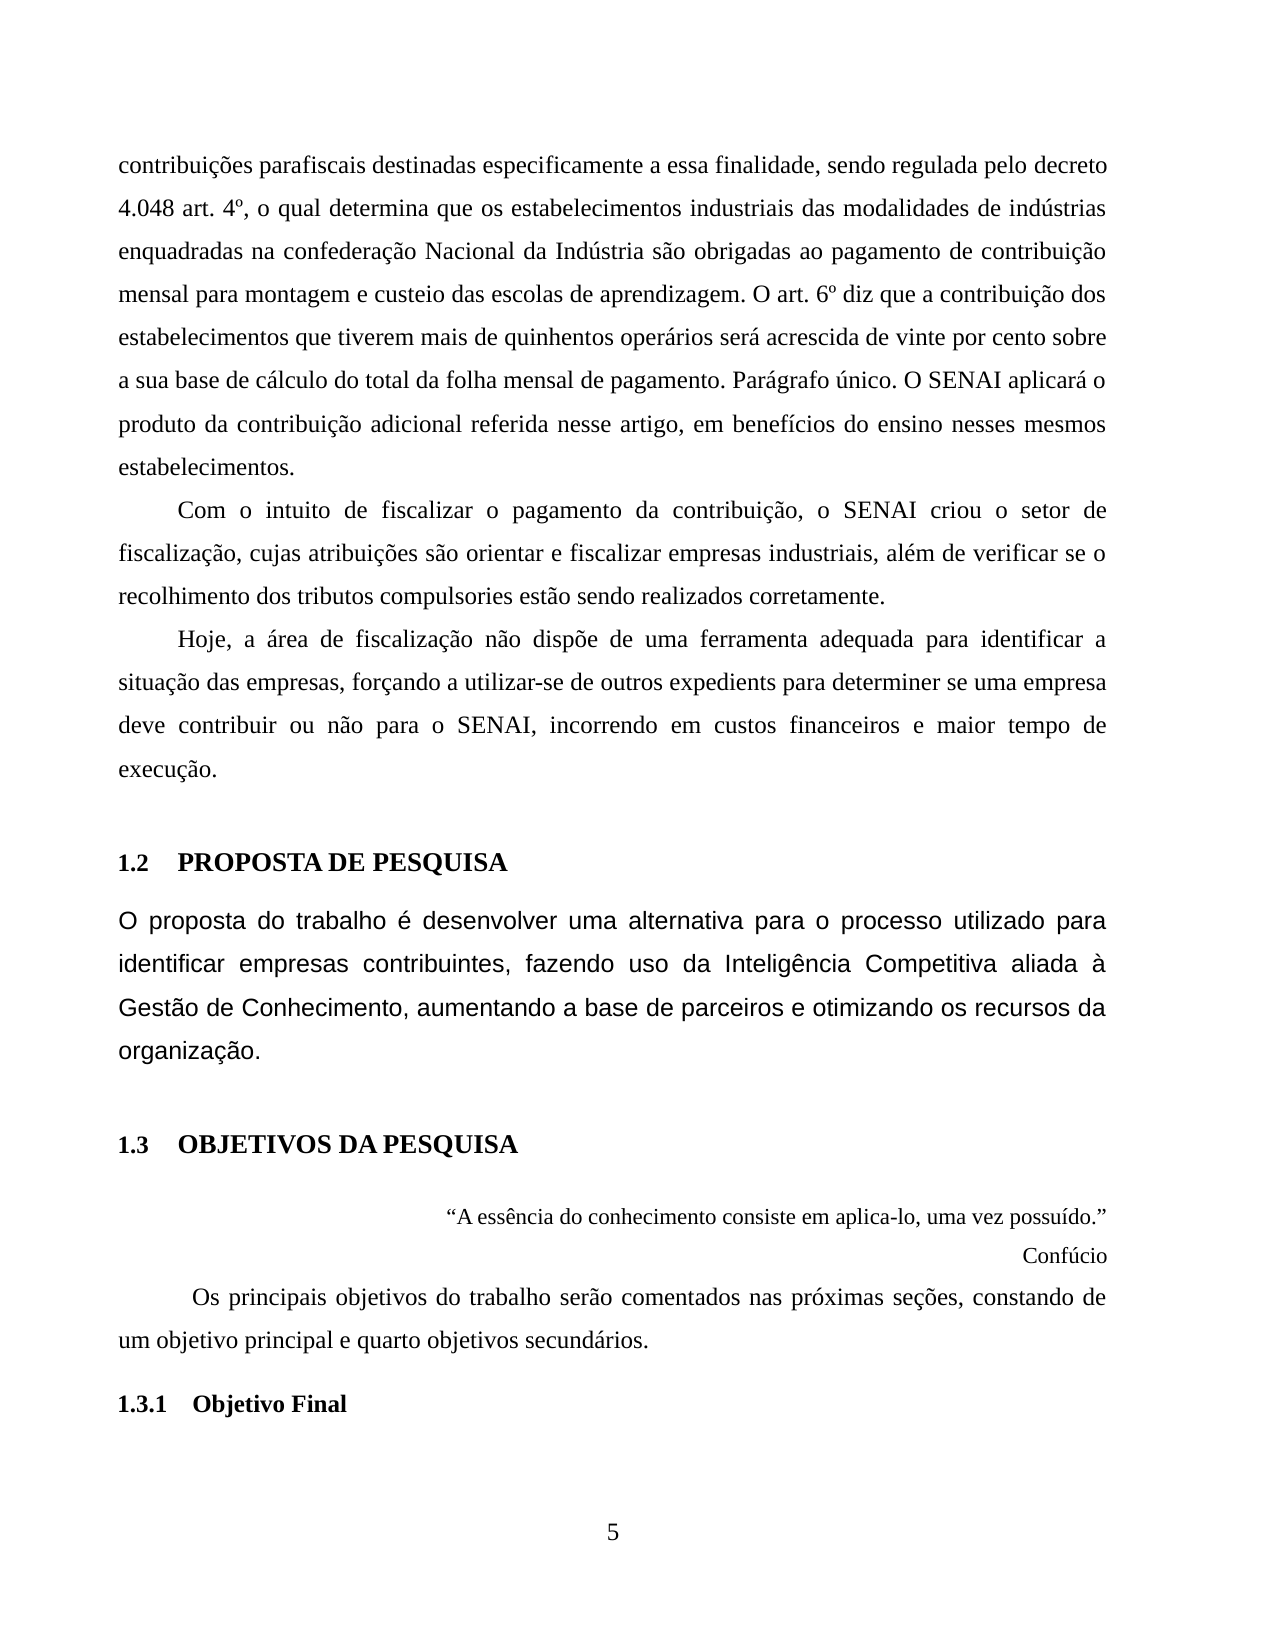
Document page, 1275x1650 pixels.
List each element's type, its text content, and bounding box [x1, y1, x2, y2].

subtitle PROPOSTA DE PESQUISA [117, 846, 1107, 878]
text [118, 150, 1107, 481]
subtitle OBJETIVOS DA PESQUISA [117, 1128, 1107, 1159]
text “A essência do conhecimento consiste em aplica-lo, uma vez possuído.” [118, 1203, 1107, 1229]
text O proposta do trabalho é desenvolver uma alternativa para o processo utilizado para identificar empresas contribuintes, fazendo uso da Inteligência Competitiva aliada à Gestão de Conhecimento, aumentando a base de parceiros e otimizando os recursos da organização. [118, 906, 1107, 1064]
text Hoje, a área de fiscalização não dispõe de uma ferramenta adequada para identificar a situação das empresas, forçando a utilizar-se de outros expedients para determiner se uma empresa deve contribuir ou não para o SENAI, incorrendo em custos financeiros e maior tempo de execução. [118, 624, 1107, 782]
text Os principais objetivos do trabalho serão comentados nas próximas seções, constando de um objetivo principal e quarto objetivos secundários. [118, 1282, 1107, 1353]
subtitle Objetivo Final [117, 1389, 1107, 1417]
text Confúcio [118, 1242, 1107, 1268]
text Com o intuito de fiscalizar o pagamento da contribuição, o SENAI criou o setor de fiscalização, cujas atribuições são orientar e fiscalizar empresas industriais, além de verificar se o recolhimento dos tributos compulsories estão sendo realizados corretamente. [118, 495, 1107, 610]
